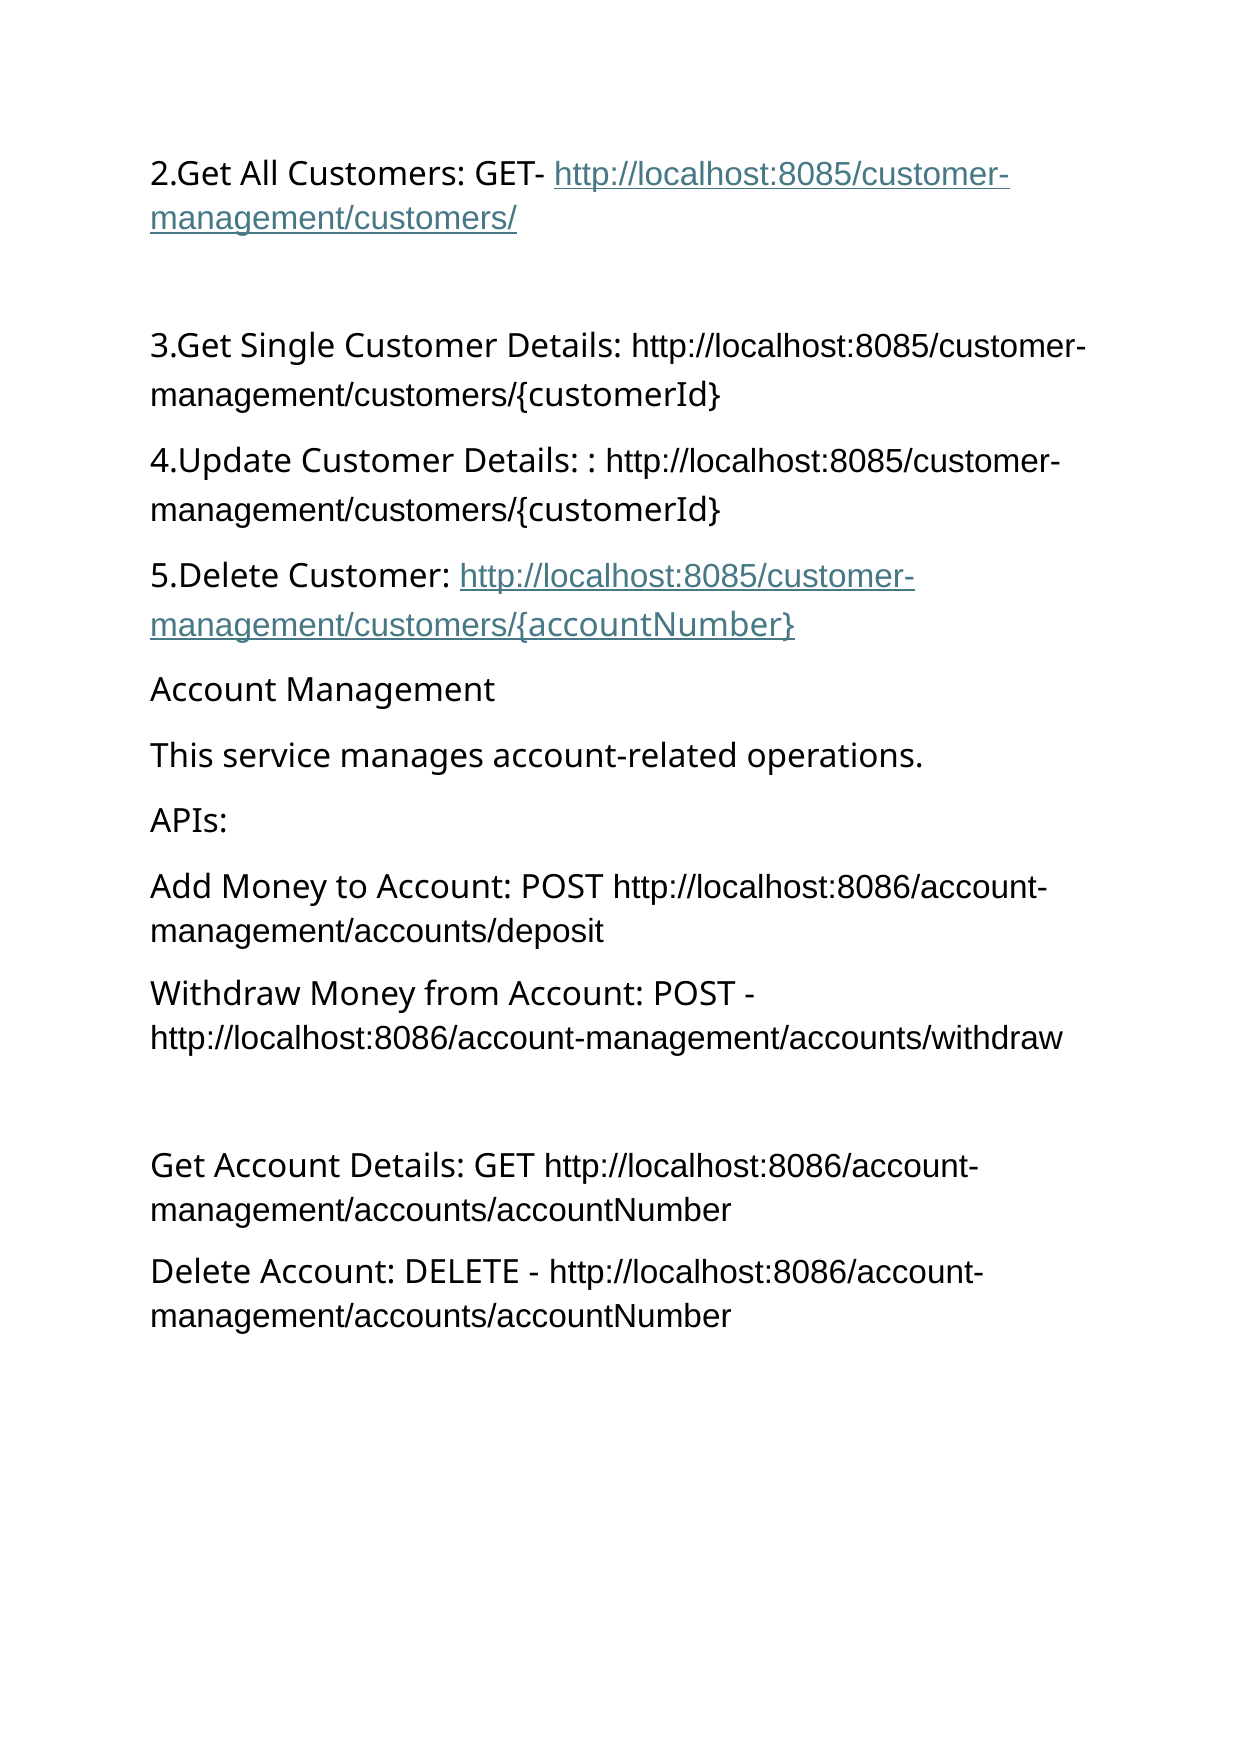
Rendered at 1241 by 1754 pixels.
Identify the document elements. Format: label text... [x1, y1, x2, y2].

text Get Account Details: GET http://localhost:8086/account-management/accounts/accountNumber [150, 1142, 1090, 1228]
text 2.Get All Customers: GET- http://localhost:8085/customer-management/customers/ [150, 150, 1090, 237]
text 4.Update Customer Details: : http://localhost:8085/customer-management/customers/{customerId} [150, 437, 1090, 531]
text Withdraw Money from Account: POST - http://localhost:8086/account-management/accounts/withdraw [150, 969, 1090, 1056]
text This service manages account-related operations. [150, 732, 1090, 777]
text 5.Delete Customer: http://localhost:8085/customer-management/customers/{accountNumber} [150, 551, 1090, 646]
text APIs: [150, 797, 1090, 843]
text 3.Get Single Customer Details: http://localhost:8085/customer-management/customers/{customerId} [150, 322, 1090, 417]
text Account Management [150, 666, 1090, 711]
text Delete Account: DELETE - http://localhost:8086/account-management/accounts/accountNumber [150, 1248, 1090, 1335]
text Add Money to Account: POST http://localhost:8086/account-management/accounts/deposit [150, 863, 1090, 950]
